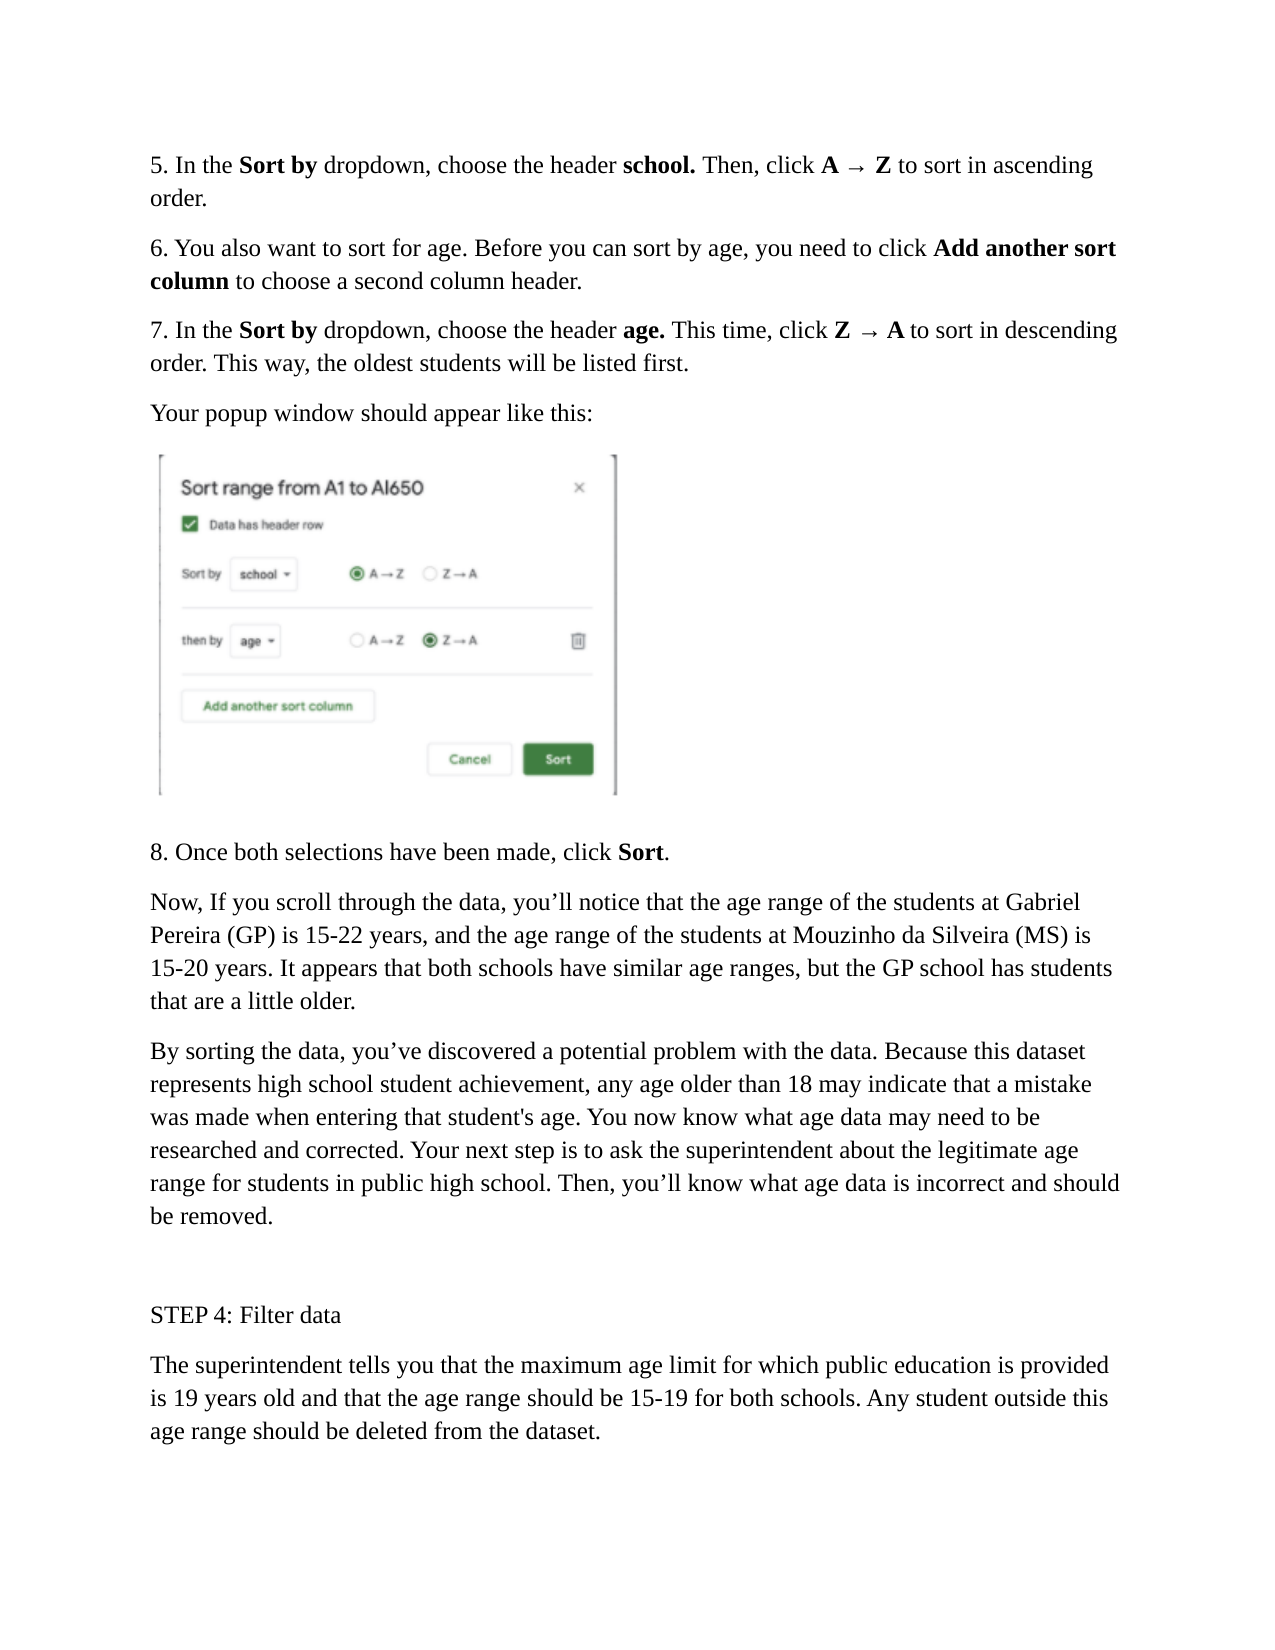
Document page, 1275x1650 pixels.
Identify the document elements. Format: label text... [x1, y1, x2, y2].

text Your popup window should appear like this: [150, 398, 1125, 427]
text 5. In the Sort by dropdown, choose the header school. Then, click A → Z to sort in ascending order. [150, 150, 1125, 212]
text STEP 4: Filter data [150, 1300, 1125, 1329]
text 6. You also want to sort for age. Before you can sort by age, you need to click Add another sort column to choose a second column header. [150, 233, 1125, 294]
picture [150, 447, 619, 816]
text Now, If you scroll through the data, you’ll notice that the age range of the students at Gabriel Pereira (GP) is 15-22 years, and the age range of the students at Mouzinho da Silveira (MS) is 15-20 years. It appears that both schools have similar age ranges, but the GP school has students that are a little older. [150, 887, 1125, 1015]
text The superintendent tells you that the maximum age limit for which public education is provided is 19 years old and that the age range should be 15-19 for both schools. Any student outside this age range should be deleted from the dataset. [150, 1350, 1125, 1445]
text 7. In the Sort by dropdown, choose the header age. This time, click Z → A to sort in descending order. This way, the oldest students will be listed first. [150, 315, 1125, 377]
text By sorting the data, you’ve discovered a potential problem with the data. Because this dataset represents high school student achievement, any age older than 18 may indicate that a mistake was made when entering that student's age. You now know what age data may need to be researched and corrected. Your next step is to ask the superintendent about the legitimate age range for students in public high school. Then, you’ll know what age data is incorrect and should be removed. [150, 1036, 1125, 1229]
text 8. Once both selections have been made, click Sort. [150, 837, 1125, 866]
